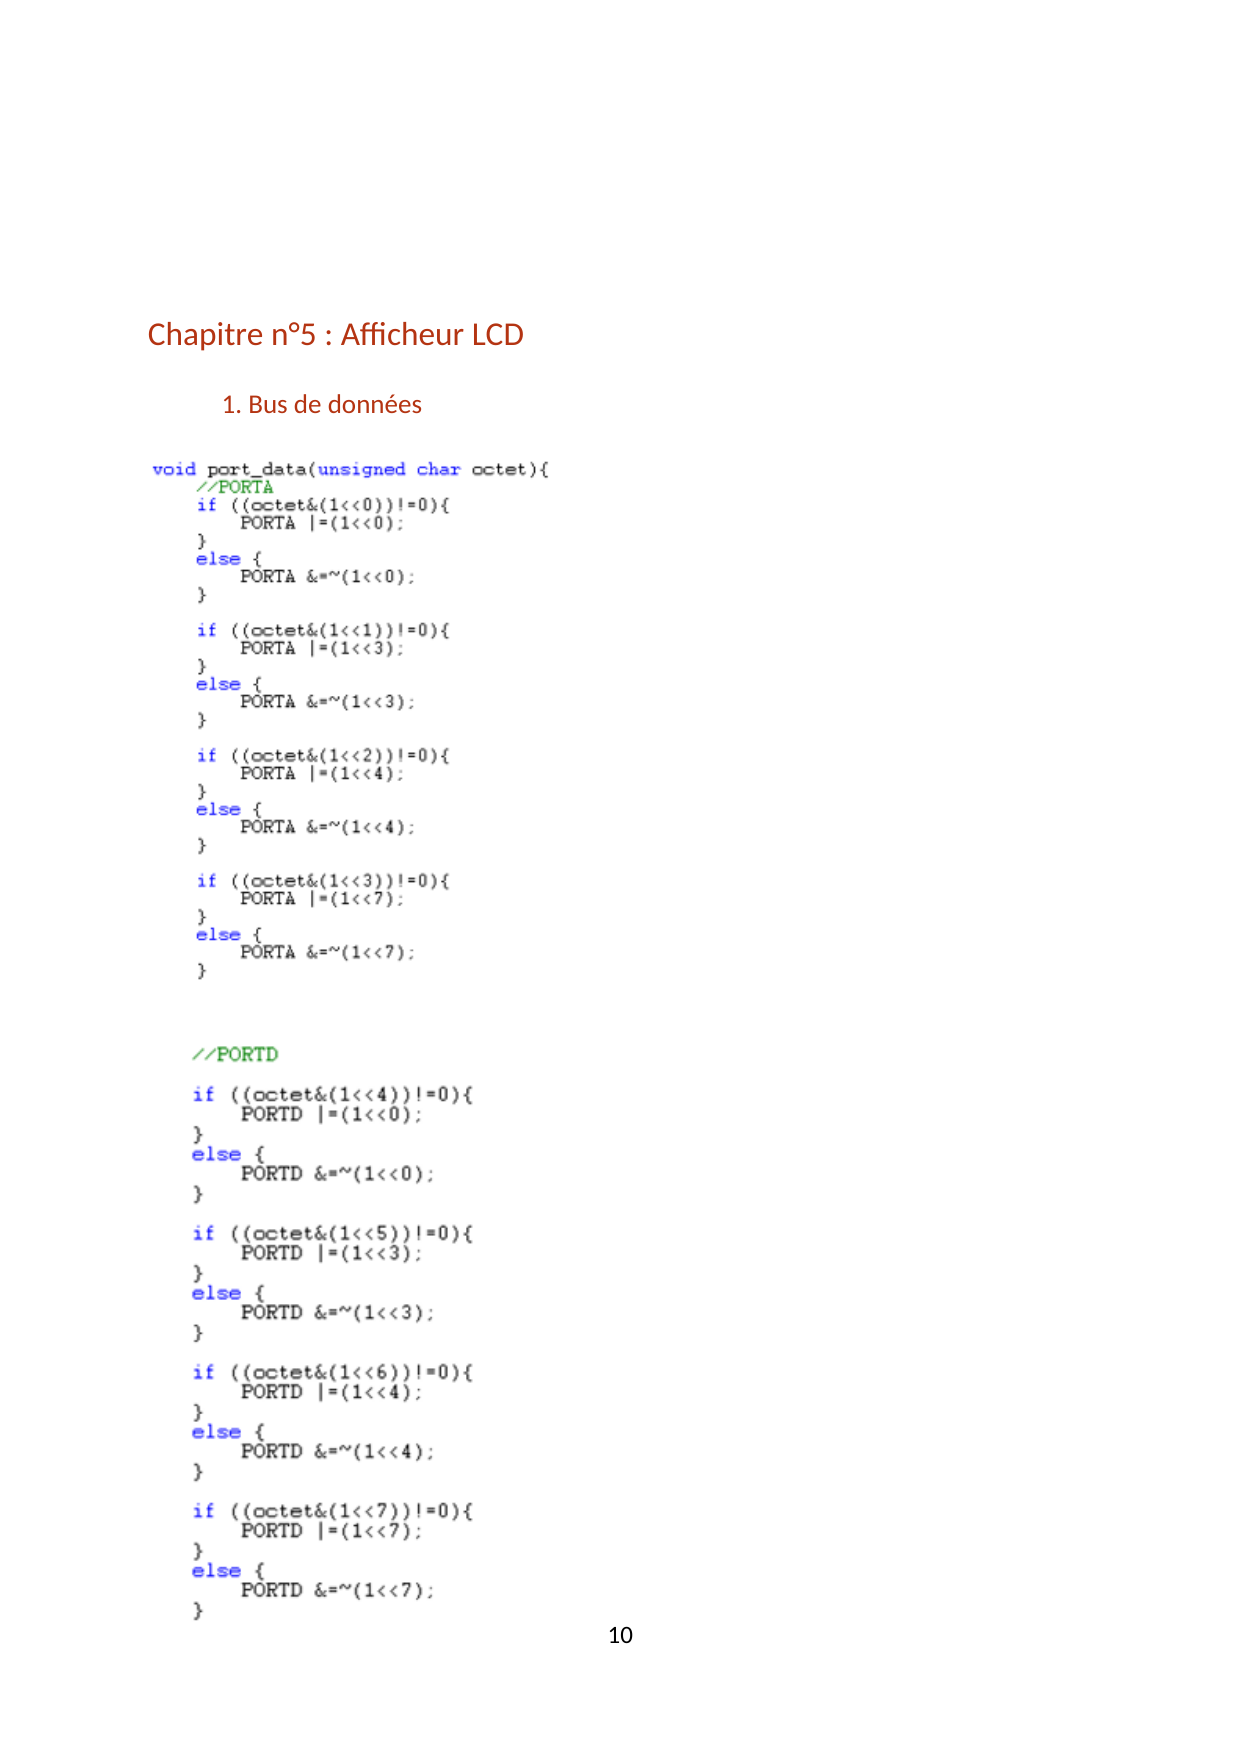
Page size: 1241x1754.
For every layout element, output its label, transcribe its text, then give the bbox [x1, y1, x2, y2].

text 1. Bus de données [148, 387, 1093, 420]
picture [147, 459, 589, 1634]
text Chapitre n°5 : Afficheur LCD [148, 313, 1093, 354]
